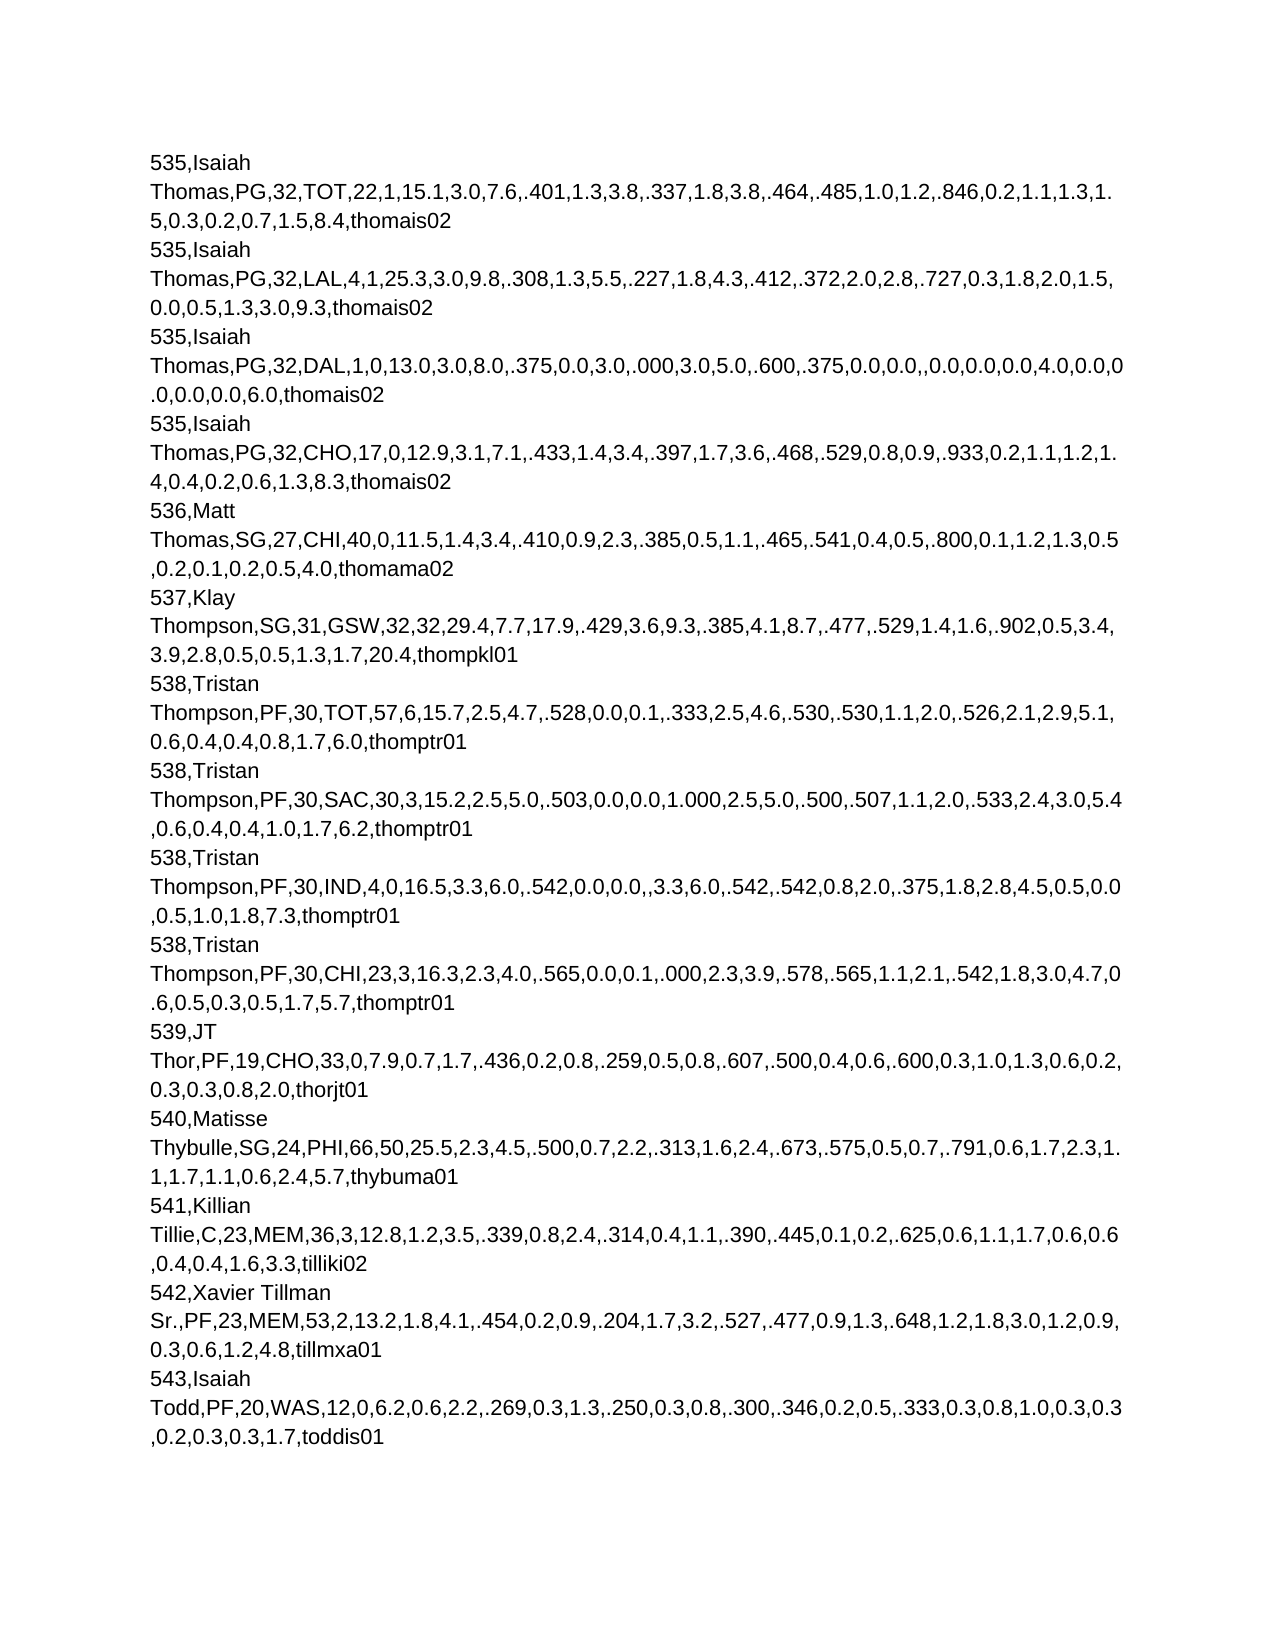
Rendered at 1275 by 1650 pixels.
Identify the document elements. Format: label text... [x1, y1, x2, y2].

text 538,Tristan Thompson,PF,30,SAC,30,3,15.2,2.5,5.0,.503,0.0,0.0,1.000,2.5,5.0,.500,.507,1.1,2.0,.533,2.4,3.0,5.4,0.6,0.4,0.4,1.0,1.7,6.2,thomptr01 [150, 758, 1125, 841]
text 538,Tristan Thompson,PF,30,CHI,23,3,16.3,2.3,4.0,.565,0.0,0.1,.000,2.3,3.9,.578,.565,1.1,2.1,.542,1.8,3.0,4.7,0.6,0.5,0.3,0.5,1.7,5.7,thomptr01 [150, 932, 1125, 1015]
text 535,Isaiah Thomas,PG,32,CHO,17,0,12.9,3.1,7.1,.433,1.4,3.4,.397,1.7,3.6,.468,.529,0.8,0.9,.933,0.2,1.1,1.2,1.4,0.4,0.2,0.6,1.3,8.3,thomais02 [150, 411, 1125, 494]
text 541,Killian Tillie,C,23,MEM,36,3,12.8,1.2,3.5,.339,0.8,2.4,.314,0.4,1.1,.390,.445,0.1,0.2,.625,0.6,1.1,1.7,0.6,0.6,0.4,0.4,1.6,3.3,tilliki02 [150, 1192, 1125, 1276]
text 538,Tristan Thompson,PF,30,IND,4,0,16.5,3.3,6.0,.542,0.0,0.0,,3.3,6.0,.542,.542,0.8,2.0,.375,1.8,2.8,4.5,0.5,0.0,0.5,1.0,1.8,7.3,thomptr01 [150, 845, 1125, 928]
text 539,JT Thor,PF,19,CHO,33,0,7.9,0.7,1.7,.436,0.2,0.8,.259,0.5,0.8,.607,.500,0.4,0.6,.600,0.3,1.0,1.3,0.6,0.2,0.3,0.3,0.8,2.0,thorjt01 [150, 1019, 1125, 1102]
text 535,Isaiah Thomas,PG,32,DAL,1,0,13.0,3.0,8.0,.375,0.0,3.0,.000,3.0,5.0,.600,.375,0.0,0.0,,0.0,0.0,0.0,4.0,0.0,0.0,0.0,0.0,6.0,thomais02 [150, 324, 1125, 407]
text 540,Matisse Thybulle,SG,24,PHI,66,50,25.5,2.3,4.5,.500,0.7,2.2,.313,1.6,2.4,.673,.575,0.5,0.7,.791,0.6,1.7,2.3,1.1,1.7,1.1,0.6,2.4,5.7,thybuma01 [150, 1106, 1125, 1189]
text 535,Isaiah Thomas,PG,32,TOT,22,1,15.1,3.0,7.6,.401,1.3,3.8,.337,1.8,3.8,.464,.485,1.0,1.2,.846,0.2,1.1,1.3,1.5,0.3,0.2,0.7,1.5,8.4,thomais02 [150, 150, 1125, 233]
text 543,Isaiah Todd,PF,20,WAS,12,0,6.2,0.6,2.2,.269,0.3,1.3,.250,0.3,0.8,.300,.346,0.2,0.5,.333,0.3,0.8,1.0,0.3,0.3,0.2,0.3,0.3,1.7,toddis01 [150, 1366, 1125, 1449]
text 538,Tristan Thompson,PF,30,TOT,57,6,15.7,2.5,4.7,.528,0.0,0.1,.333,2.5,4.6,.530,.530,1.1,2.0,.526,2.1,2.9,5.1,0.6,0.4,0.4,0.8,1.7,6.0,thomptr01 [150, 671, 1125, 754]
text 537,Klay Thompson,SG,31,GSW,32,32,29.4,7.7,17.9,.429,3.6,9.3,.385,4.1,8.7,.477,.529,1.4,1.6,.902,0.5,3.4,3.9,2.8,0.5,0.5,1.3,1.7,20.4,thompkl01 [150, 584, 1125, 667]
text 536,Matt Thomas,SG,27,CHI,40,0,11.5,1.4,3.4,.410,0.9,2.3,.385,0.5,1.1,.465,.541,0.4,0.5,.800,0.1,1.2,1.3,0.5,0.2,0.1,0.2,0.5,4.0,thomama02 [150, 497, 1125, 581]
text 542,Xavier Tillman Sr.,PF,23,MEM,53,2,13.2,1.8,4.1,.454,0.2,0.9,.204,1.7,3.2,.527,.477,0.9,1.3,.648,1.2,1.8,3.0,1.2,0.9,0.3,0.6,1.2,4.8,tillmxa01 [150, 1279, 1125, 1362]
text 535,Isaiah Thomas,PG,32,LAL,4,1,25.3,3.0,9.8,.308,1.3,5.5,.227,1.8,4.3,.412,.372,2.0,2.8,.727,0.3,1.8,2.0,1.5,0.0,0.5,1.3,3.0,9.3,thomais02 [150, 237, 1125, 320]
